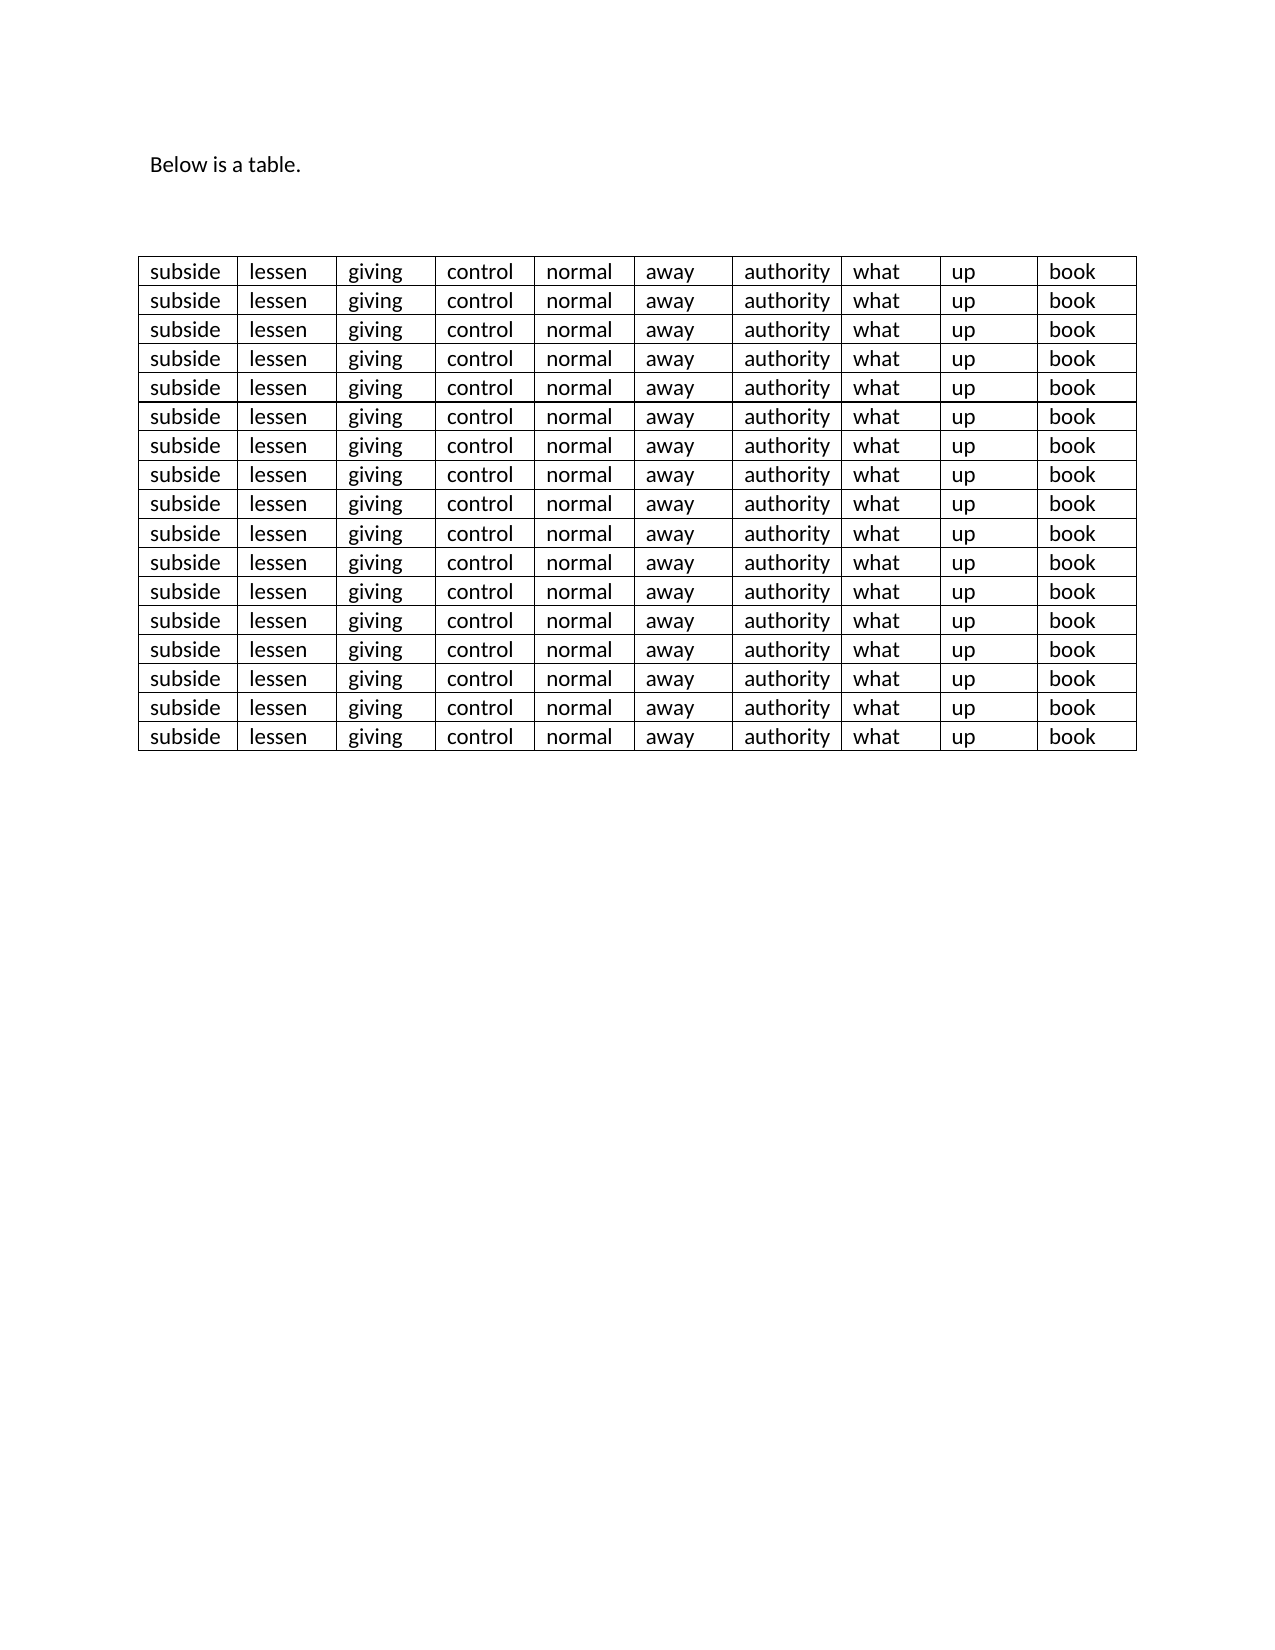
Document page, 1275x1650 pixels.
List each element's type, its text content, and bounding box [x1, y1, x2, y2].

table_cell subside [139, 286, 237, 314]
table_cell control [436, 519, 534, 547]
table_cell what [842, 373, 940, 401]
table_cell up [941, 286, 1037, 314]
table_cell up [941, 606, 1037, 634]
table_cell up [941, 490, 1037, 518]
table_cell up [941, 664, 1037, 692]
table_cell subside [139, 344, 237, 372]
table_header authority [733, 257, 841, 285]
table_cell subside [139, 519, 237, 547]
table_cell lessen [238, 722, 336, 750]
table_cell subside [139, 693, 237, 721]
table_cell normal [535, 722, 634, 750]
table_cell subside [139, 431, 237, 459]
table_cell what [842, 286, 940, 314]
table_cell giving [337, 373, 435, 401]
table_cell away [635, 461, 732, 488]
table_cell book [1038, 519, 1136, 547]
table_cell lessen [238, 344, 336, 372]
table_cell lessen [238, 403, 336, 430]
table_cell normal [535, 286, 634, 314]
table_header giving [337, 257, 435, 285]
table_cell lessen [238, 577, 336, 605]
table_cell what [842, 606, 940, 634]
table_cell giving [337, 490, 435, 518]
table_cell book [1038, 403, 1136, 430]
table_cell subside [139, 373, 237, 401]
table_cell giving [337, 577, 435, 605]
table_cell away [635, 577, 732, 605]
table_cell up [941, 635, 1037, 663]
table_cell what [842, 431, 940, 459]
table_cell authority [733, 548, 841, 576]
table_cell giving [337, 431, 435, 459]
table_cell book [1038, 548, 1136, 576]
table_cell up [941, 461, 1037, 488]
table_cell authority [733, 286, 841, 314]
table_cell book [1038, 461, 1136, 488]
text Below is a table. [150, 150, 1125, 178]
table_cell control [436, 635, 534, 663]
table_cell control [436, 548, 534, 576]
table_cell up [941, 577, 1037, 605]
table_cell lessen [238, 373, 336, 401]
table_header away [635, 257, 732, 285]
table_cell subside [139, 461, 237, 488]
table_cell lessen [238, 548, 336, 576]
table_cell book [1038, 635, 1136, 663]
table_cell up [941, 344, 1037, 372]
table_cell what [842, 344, 940, 372]
table_header lessen [238, 257, 336, 285]
table_cell giving [337, 664, 435, 692]
table_cell book [1038, 664, 1136, 692]
table_cell normal [535, 431, 634, 459]
table_header control [436, 257, 534, 285]
table_cell control [436, 693, 534, 721]
table_cell subside [139, 315, 237, 343]
table_cell normal [535, 548, 634, 576]
table_cell away [635, 664, 732, 692]
table_cell authority [733, 490, 841, 518]
table_cell away [635, 519, 732, 547]
table_cell subside [139, 490, 237, 518]
table_cell giving [337, 344, 435, 372]
table_cell up [941, 722, 1037, 750]
table_cell away [635, 693, 732, 721]
table_cell subside [139, 664, 237, 692]
table_cell normal [535, 403, 634, 430]
table_cell up [941, 373, 1037, 401]
table_cell normal [535, 693, 634, 721]
table_cell normal [535, 664, 634, 692]
table_cell giving [337, 548, 435, 576]
table_cell lessen [238, 519, 336, 547]
table_cell book [1038, 286, 1136, 314]
table_cell authority [733, 461, 841, 488]
table_cell book [1038, 373, 1136, 401]
table_cell up [941, 315, 1037, 343]
table_cell lessen [238, 431, 336, 459]
table_cell lessen [238, 606, 336, 634]
table_cell what [842, 577, 940, 605]
table_cell subside [139, 722, 237, 750]
table_cell up [941, 548, 1037, 576]
table_cell authority [733, 315, 841, 343]
table_cell authority [733, 403, 841, 430]
table_cell lessen [238, 635, 336, 663]
table_cell authority [733, 693, 841, 721]
table_cell away [635, 722, 732, 750]
table_cell control [436, 577, 534, 605]
table_cell what [842, 403, 940, 430]
table_cell normal [535, 461, 634, 488]
table_cell authority [733, 344, 841, 372]
table_cell away [635, 606, 732, 634]
table_cell authority [733, 635, 841, 663]
table_cell giving [337, 722, 435, 750]
table_cell book [1038, 490, 1136, 518]
table_cell up [941, 403, 1037, 430]
table_cell control [436, 490, 534, 518]
table_cell what [842, 490, 940, 518]
table_cell authority [733, 577, 841, 605]
table_cell normal [535, 519, 634, 547]
table_cell normal [535, 490, 634, 518]
table_cell away [635, 403, 732, 430]
table_cell away [635, 373, 732, 401]
table_cell authority [733, 373, 841, 401]
table_header book [1038, 257, 1136, 285]
table_cell away [635, 315, 732, 343]
table_cell away [635, 344, 732, 372]
table_cell away [635, 635, 732, 663]
table_cell normal [535, 606, 634, 634]
table_cell book [1038, 722, 1136, 750]
table_cell giving [337, 519, 435, 547]
table_cell authority [733, 519, 841, 547]
table_header up [941, 257, 1037, 285]
table_cell giving [337, 286, 435, 314]
table_cell lessen [238, 664, 336, 692]
table_cell subside [139, 606, 237, 634]
table_cell book [1038, 693, 1136, 721]
table_cell lessen [238, 315, 336, 343]
table_cell normal [535, 635, 634, 663]
table_cell away [635, 286, 732, 314]
table_cell control [436, 315, 534, 343]
table_cell normal [535, 373, 634, 401]
table_cell control [436, 606, 534, 634]
table_cell subside [139, 548, 237, 576]
table_cell authority [733, 722, 841, 750]
table_cell normal [535, 344, 634, 372]
table_cell book [1038, 606, 1136, 634]
table_cell lessen [238, 490, 336, 518]
table_cell book [1038, 315, 1136, 343]
table_cell book [1038, 344, 1136, 372]
table_cell what [842, 548, 940, 576]
table_cell book [1038, 577, 1136, 605]
table_cell up [941, 693, 1037, 721]
table_cell what [842, 315, 940, 343]
table_cell lessen [238, 693, 336, 721]
table_cell lessen [238, 461, 336, 488]
table_cell control [436, 431, 534, 459]
table_cell control [436, 344, 534, 372]
table_cell what [842, 693, 940, 721]
table_cell what [842, 635, 940, 663]
table_cell giving [337, 403, 435, 430]
table_cell up [941, 431, 1037, 459]
table_header subside [139, 257, 237, 285]
table_cell what [842, 664, 940, 692]
table_cell control [436, 403, 534, 430]
table_cell book [1038, 431, 1136, 459]
table_cell giving [337, 635, 435, 663]
table_cell what [842, 722, 940, 750]
table_cell giving [337, 461, 435, 488]
table_cell authority [733, 431, 841, 459]
table_cell what [842, 519, 940, 547]
table_cell normal [535, 315, 634, 343]
table_cell what [842, 461, 940, 488]
table_cell control [436, 664, 534, 692]
table_cell subside [139, 403, 237, 430]
table_cell up [941, 519, 1037, 547]
table_cell giving [337, 315, 435, 343]
table_cell control [436, 373, 534, 401]
table_cell giving [337, 693, 435, 721]
table_cell subside [139, 635, 237, 663]
table_cell subside [139, 577, 237, 605]
table_cell away [635, 431, 732, 459]
table_cell control [436, 461, 534, 488]
table_cell control [436, 286, 534, 314]
table_cell away [635, 490, 732, 518]
table_cell away [635, 548, 732, 576]
table_cell authority [733, 664, 841, 692]
table_cell lessen [238, 286, 336, 314]
table_cell normal [535, 577, 634, 605]
table_header normal [535, 257, 634, 285]
table_cell control [436, 722, 534, 750]
table_header what [842, 257, 940, 285]
table_cell authority [733, 606, 841, 634]
table_cell giving [337, 606, 435, 634]
